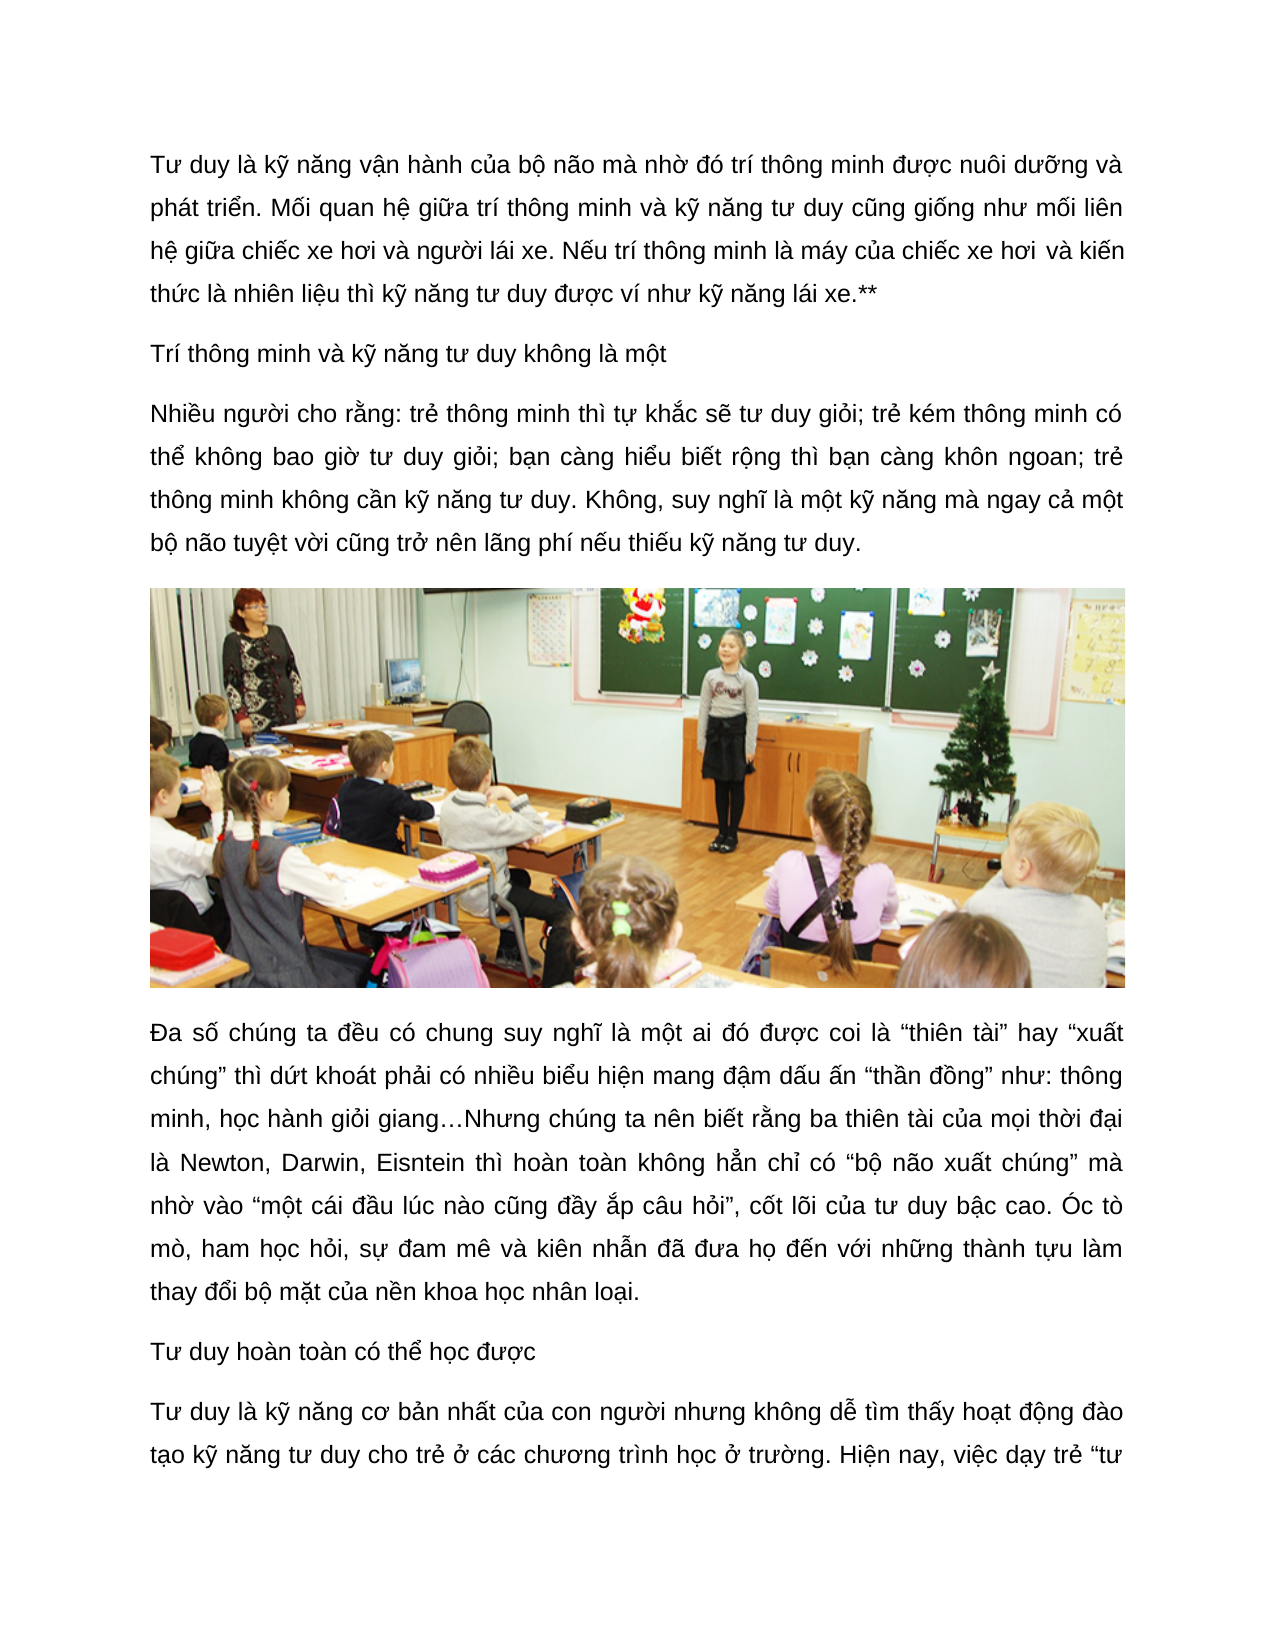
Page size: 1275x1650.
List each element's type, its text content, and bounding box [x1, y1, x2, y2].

picture [150, 588, 1125, 988]
text Trí thông minh và kỹ năng tư duy không là một [150, 339, 1125, 368]
text Đa số chúng ta đều có chung suy nghĩ là một ai đó được coi là “thiên tài” hay “xuất chúng” thì dứt khoát phải có nhiều biểu hiện mang đậm dấu ấn “thần đồng” như: thông minh, học hành giỏi giang…Nhưng chúng ta nên biết rằng ba thiên tài của mọi thời đại là Newton, Darwin, Eisntein thì hoàn toàn không hẳn chỉ có “bộ não xuất chúng” mà nhờ vào “một cái đầu lúc nào cũng đầy ắp câu hỏi”, cốt lõi của tư duy bậc cao. Óc tò mò, ham học hỏi, sự đam mê và kiên nhẫn đã đưa họ đến với những thành tựu làm thay đổi bộ mặt của nền khoa học nhân loại. [150, 1018, 1125, 1306]
text Tư duy là kỹ năng vận hành của bộ não mà nhờ đó trí thông minh được nuôi dưỡng và phát triển. Mối quan hệ giữa trí thông minh và kỹ năng tư duy cũng giống như mối liên hệ giữa chiếc xe hơi và người lái xe. Nếu trí thông minh là máy của chiếc xe hơi và kiến thức là nhiên liệu thì kỹ năng tư duy được ví như kỹ năng lái xe.** [150, 150, 1125, 308]
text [150, 1397, 1125, 1468]
text Nhiều người cho rằng: trẻ thông minh thì tự khắc sẽ tư duy giỏi; trẻ kém thông minh có thể không bao giờ tư duy giỏi; bạn càng hiểu biết rộng thì bạn càng khôn ngoan; trẻ thông minh không cần kỹ năng tư duy. Không, suy nghĩ là một kỹ năng mà ngay cả một bộ não tuyệt vời cũng trở nên lãng phí nếu thiếu kỹ năng tư duy. [150, 399, 1125, 557]
text Tư duy hoàn toàn có thể học được [150, 1337, 1125, 1366]
